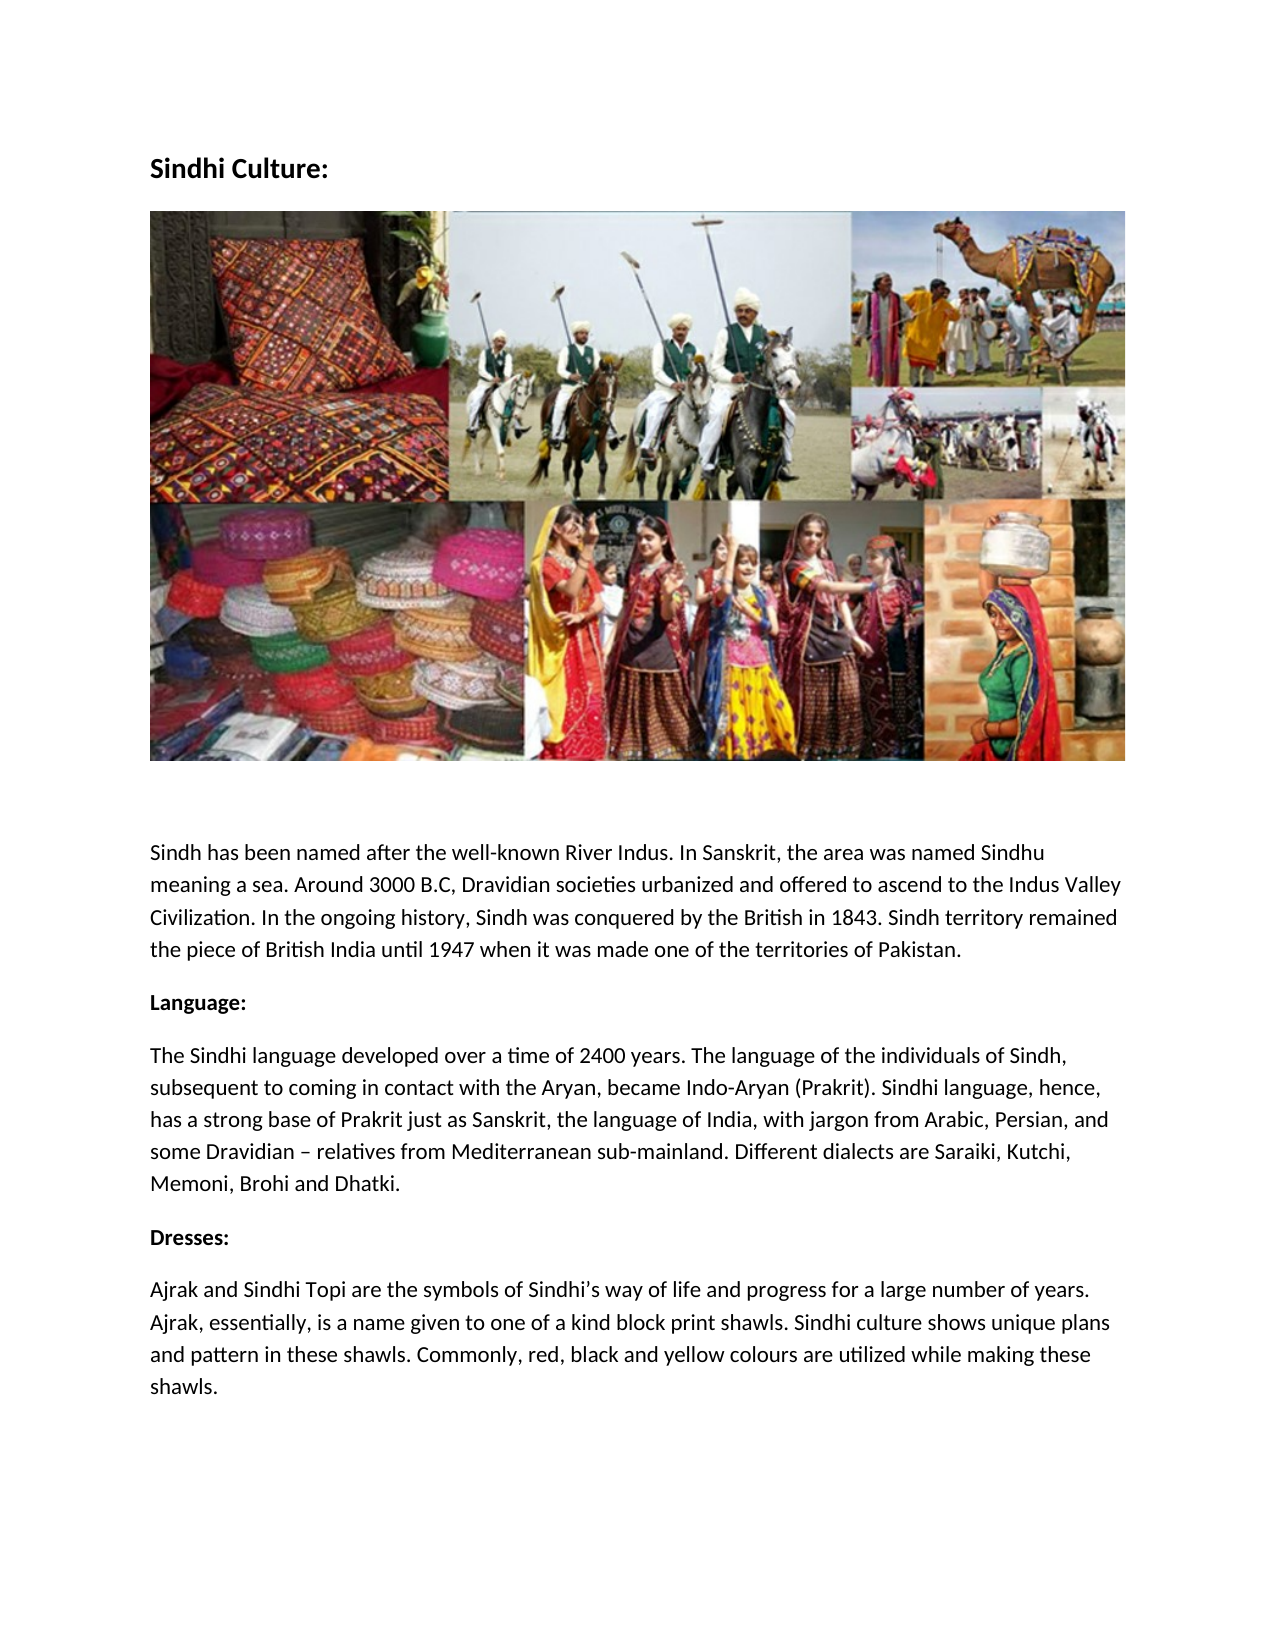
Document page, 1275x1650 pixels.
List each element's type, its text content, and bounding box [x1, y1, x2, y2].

picture [150, 211, 1125, 761]
text Ajrak and Sindhi Topi are the symbols of Sindhi’s way of life and progress for a large number of years. Ajrak, essentially, is a name given to one of a kind block print shawls. Sindhi culture shows unique plans and pattern in these shawls. Commonly, red, black and yellow colours are utilized while making these shawls. [150, 1276, 1125, 1400]
text Dresses: [150, 1223, 1125, 1251]
text Sindh has been named after the well-known River Indus. In Sanskrit, the area was named Sindhu meaning a sea. Around 3000 B.C, Dravidian societies urbanized and offered to ascend to the Indus Valley Civilization. In the ongoing history, Sindh was conquered by the British in 1843. Sindh territory remained the piece of British India until 1947 when it was made one of the territories of Pakistan. [150, 838, 1125, 963]
text Language: [150, 988, 1125, 1016]
text Sindhi Culture: [150, 150, 1125, 186]
text The Sindhi language developed over a time of 2400 years. The language of the individuals of Sindh, subsequent to coming in contact with the Aryan, became Indo-Aryan (Prakrit). Sindhi language, hence, has a strong base of Prakrit just as Sanskrit, the language of India, with jargon from Arabic, Persian, and some Dravidian – relatives from Mediterranean sub-mainland. Different dialects are Saraiki, Kutchi, Memoni, Brohi and Dhatki. [150, 1041, 1125, 1198]
